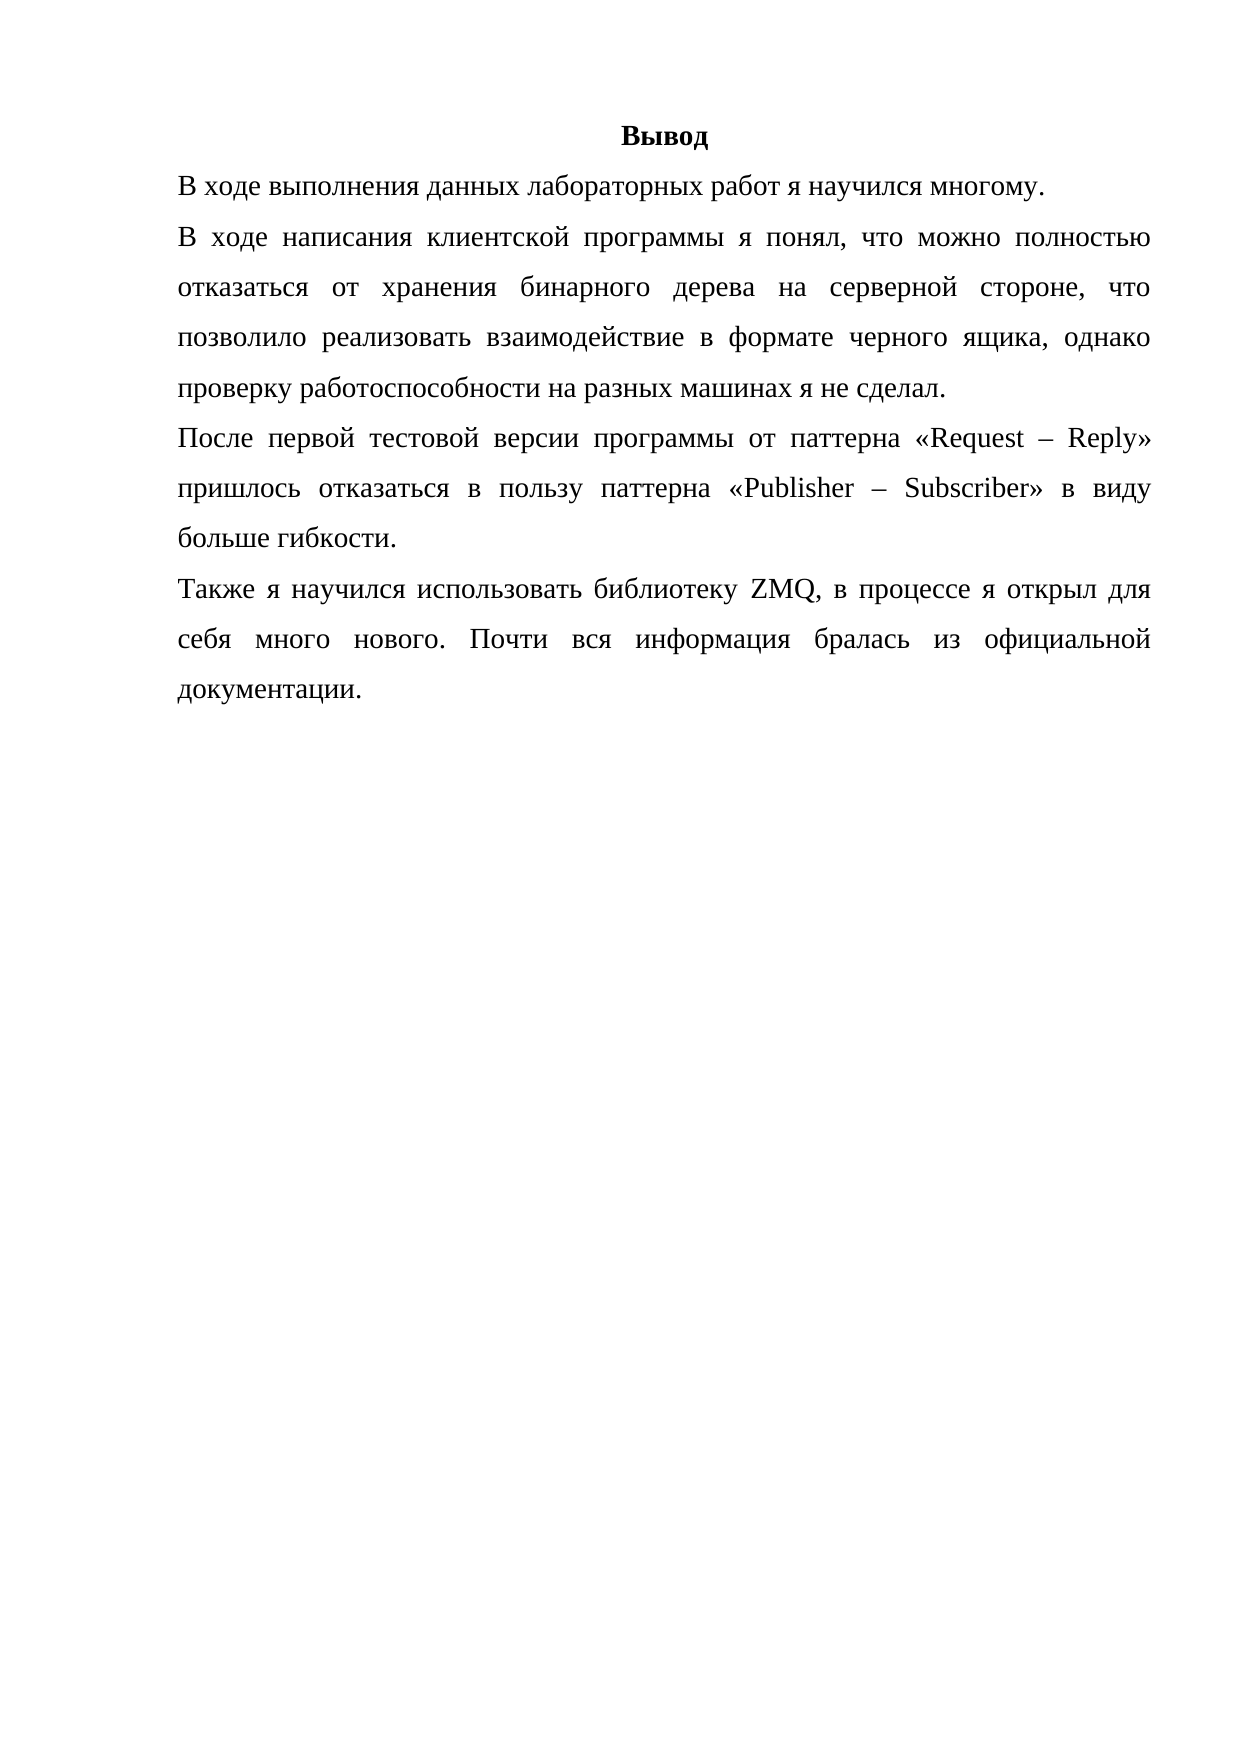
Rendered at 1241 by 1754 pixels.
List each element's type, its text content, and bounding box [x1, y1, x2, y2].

text Вывод [177, 118, 1152, 152]
text В ходе написания клиентской программы я понял, что можно полностью отказаться от хранения бинарного дерева на серверной стороне, что позволило реализовать взаимодействие в формате черного ящика, однако проверку работоспособности на разных машинах я не сделал. [177, 219, 1152, 403]
text Также я научился использовать библиотеку ZMQ, в процессе я открыл для себя много нового. Почти вся информация бралась из официальной документации. [177, 571, 1152, 705]
text В ходе выполнения данных лабораторных работ я научился многому. [177, 168, 1152, 202]
text После первой тестовой версии программы от паттерна «Request – Reply» пришлось отказаться в пользу паттерна «Publisher – Subscriber» в виду больше гибкости. [177, 420, 1152, 554]
